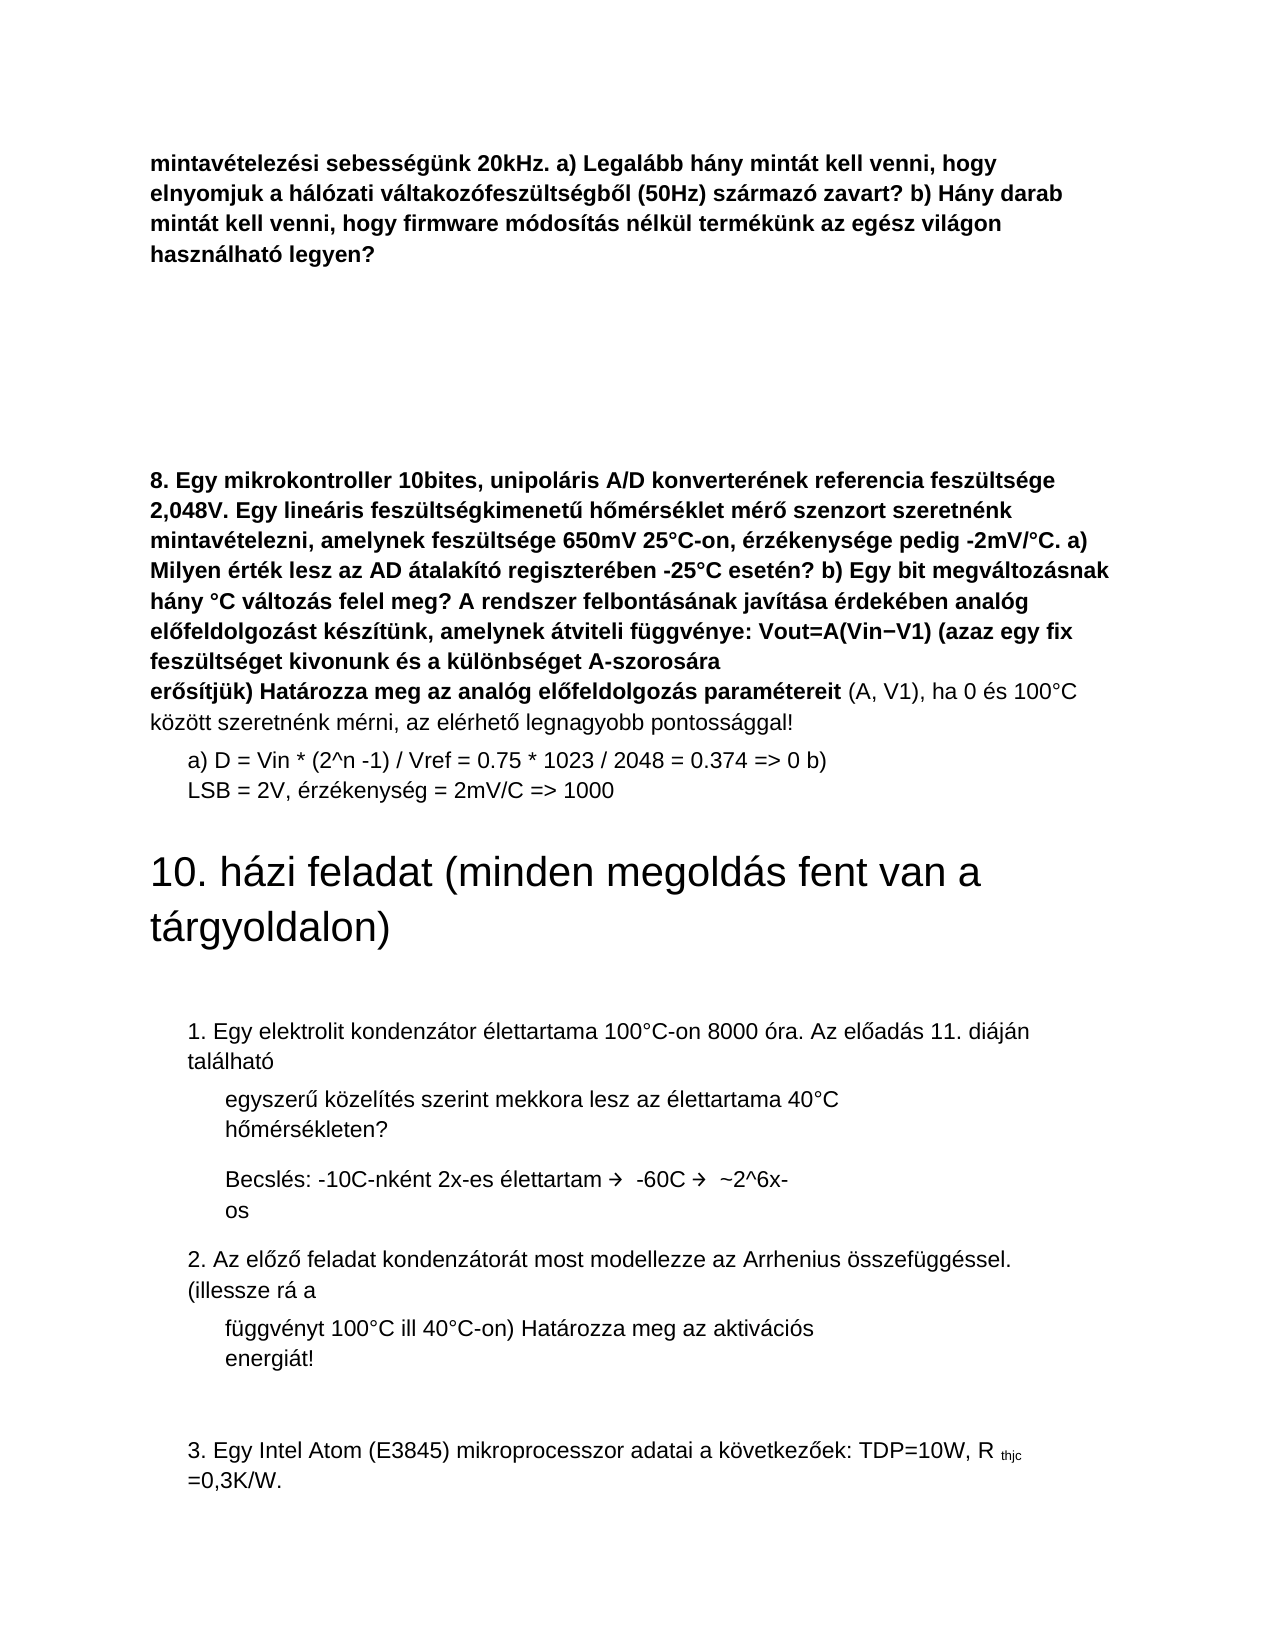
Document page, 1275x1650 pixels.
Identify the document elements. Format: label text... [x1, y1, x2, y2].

text egyszerű közelítés szerint mekkora lesz az élettartama 40°C hőmérsékleten? [225, 1086, 958, 1142]
text Becslés: -10C-nként 2x-es élettartam → -60C → ~2^6x-os [225, 1166, 801, 1223]
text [150, 150, 1097, 267]
text 2. Az előző feladat kondenzátorát most modellezze az Arrhenius összefüggéssel. (illessze rá a [187, 1246, 1096, 1303]
text 10. házi feladat (minden megoldás fent van a tárgyoldalon) [150, 847, 1016, 950]
text erősítjük) Határozza meg az analóg előfeldolgozás paramétereit (A, V1), ha 0 és 100°C között szeretnénk mérni, az elérhető legnagyobb pontossággal! [150, 678, 1111, 735]
text függvényt 100°C ill 40°C-on) Határozza meg az aktivációs energiát! [225, 1315, 888, 1372]
text 1. Egy elektrolit kondenzátor élettartama 100°C-on 8000 óra. Az előadás 11. diáján található [187, 1018, 1086, 1074]
text 3. Egy Intel Atom (E3845) mikroprocesszor adatai a következőek: TDP=10W, R thjc​=0,3K/W. [187, 1437, 1091, 1493]
text 8. Egy mikrokontroller 10bites, unipoláris A/D konverterének referencia feszültsége 2,048V. Egy lineáris feszültségkimenetű hőmérséklet mérő szenzort szeretnénk mintavételezni, amelynek feszültsége 650mV 25°C-on, érzékenysége pedig -2mV/°C. a) Milyen érték lesz az AD átalakító regiszterében -25°C esetén? b) Egy bit megváltozásnak hány °C változás felel meg? A rendszer felbontásának javítása érdekében analóg előfeldolgozást készítünk, amelynek átviteli függvénye: Vout=A(Vin−V1) (azaz egy fix feszültséget kivonunk és a különbséget A-szorosára [150, 467, 1122, 674]
text a) D = Vin * (2^n -1) / Vref = 0.75 * 1023 / 2048 = 0.374 => 0 b) LSB = 2V, érzékenység = 2mV/C => 1000 [187, 747, 845, 803]
